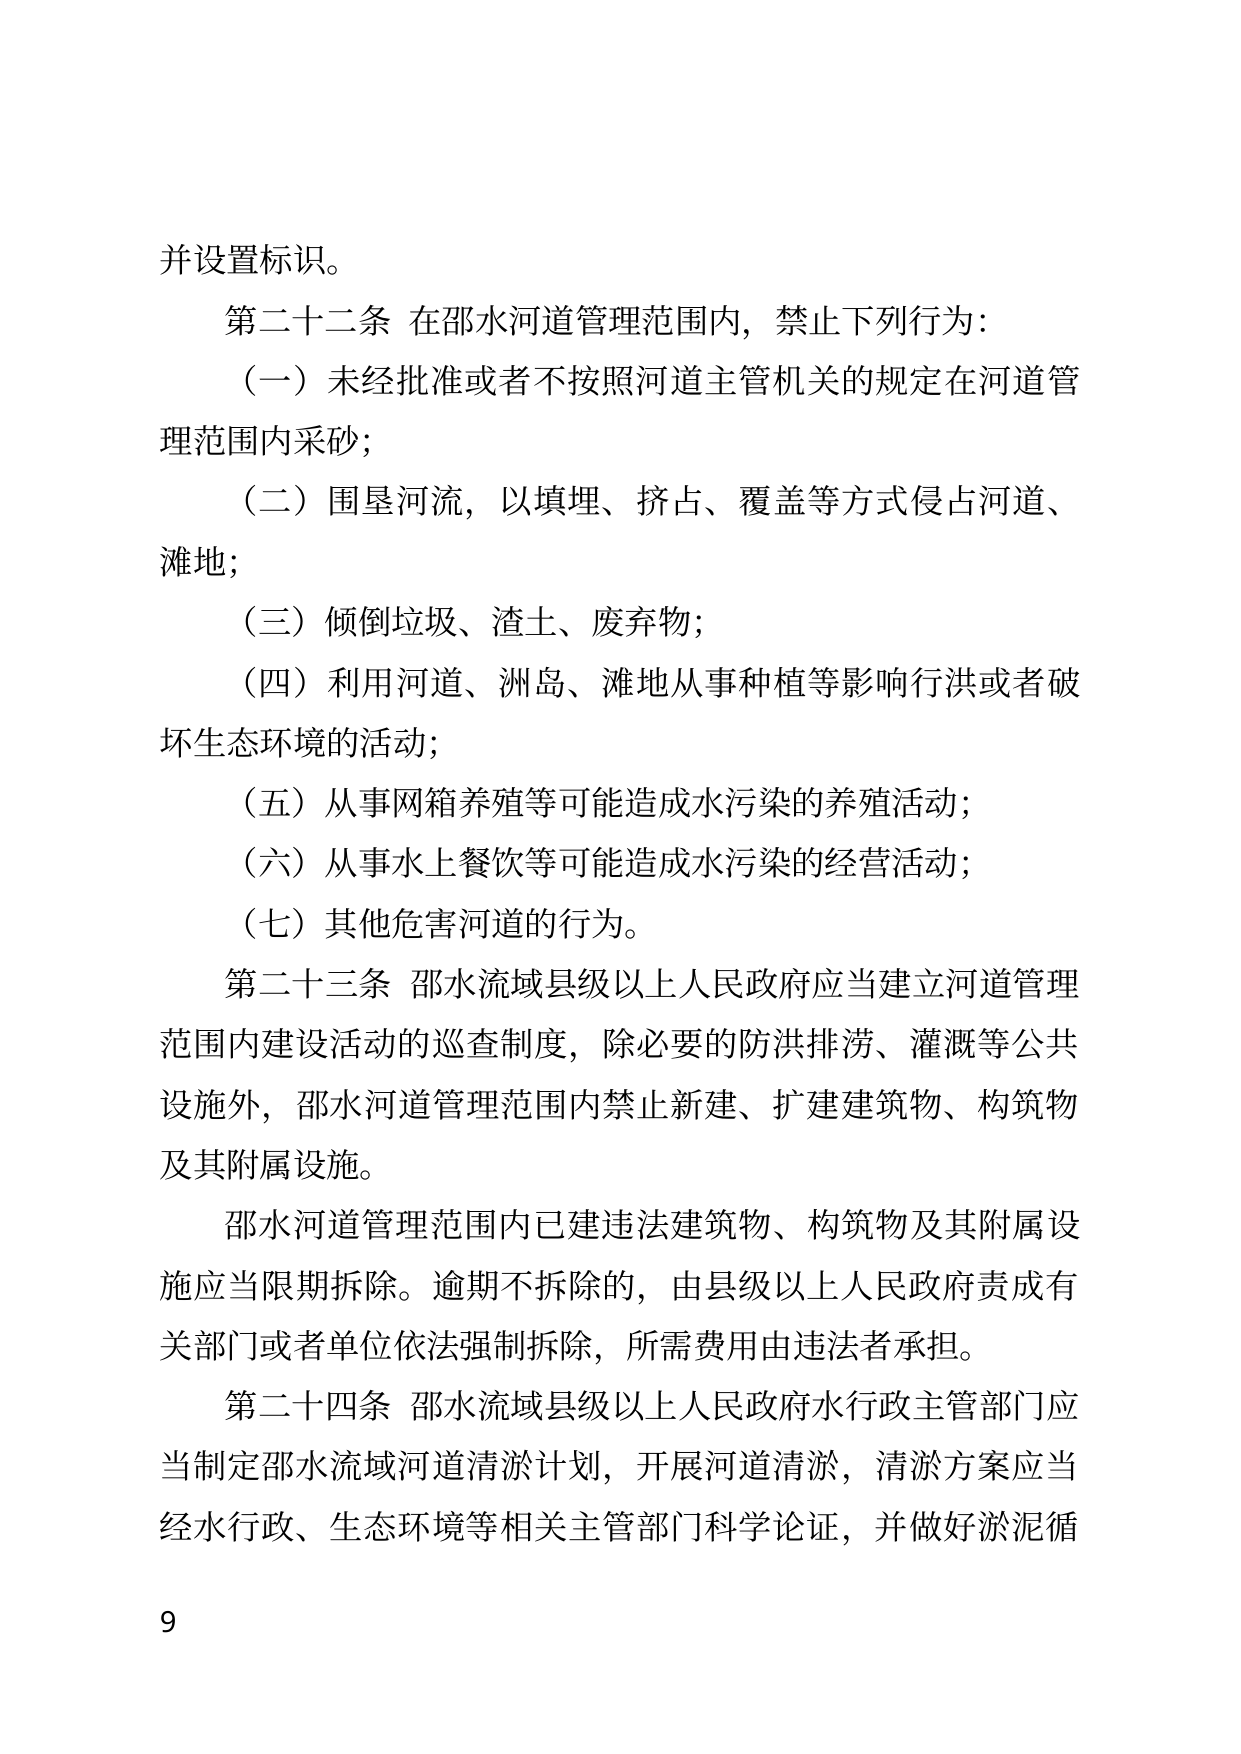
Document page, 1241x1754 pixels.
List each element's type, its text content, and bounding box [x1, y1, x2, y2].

text 第二十二条 在邵水河道管理范围内，禁止下列行为： [159, 285, 1081, 345]
text （三）倾倒垃圾、渣土、废弃物； [159, 586, 1081, 647]
text （六）从事水上餐饮等可能造成水污染的经营活动； [159, 828, 1081, 888]
text （五）从事网箱养殖等可能造成水污染的养殖活动； [159, 767, 1081, 828]
text （二）围垦河流，以填埋、挤占、覆盖等方式侵占河道、滩地； [159, 466, 1081, 586]
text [159, 1370, 1081, 1551]
text 第二十三条 邵水流域县级以上人民政府应当建立河道管理范围内建设活动的巡查制度，除必要的防洪排涝、灌溉等公共设施外，邵水河道管理范围内禁止新建、扩建建筑物、构筑物及其附属设施。 [159, 948, 1081, 1189]
text （一）未经批准或者不按照河道主管机关的规定在河道管理范围内采砂； [159, 345, 1081, 466]
text （四）利用河道、洲岛、滩地从事种植等影响行洪或者破坏生态环境的活动； [159, 647, 1081, 767]
text 邵水河道管理范围内已建违法建筑物、构筑物及其附属设施应当限期拆除。逾期不拆除的，由县级以上人民政府责成有关部门或者单位依法强制拆除，所需费用由违法者承担。 [159, 1189, 1081, 1370]
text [159, 224, 1081, 285]
text （七）其他危害河道的行为。 [159, 888, 1081, 948]
